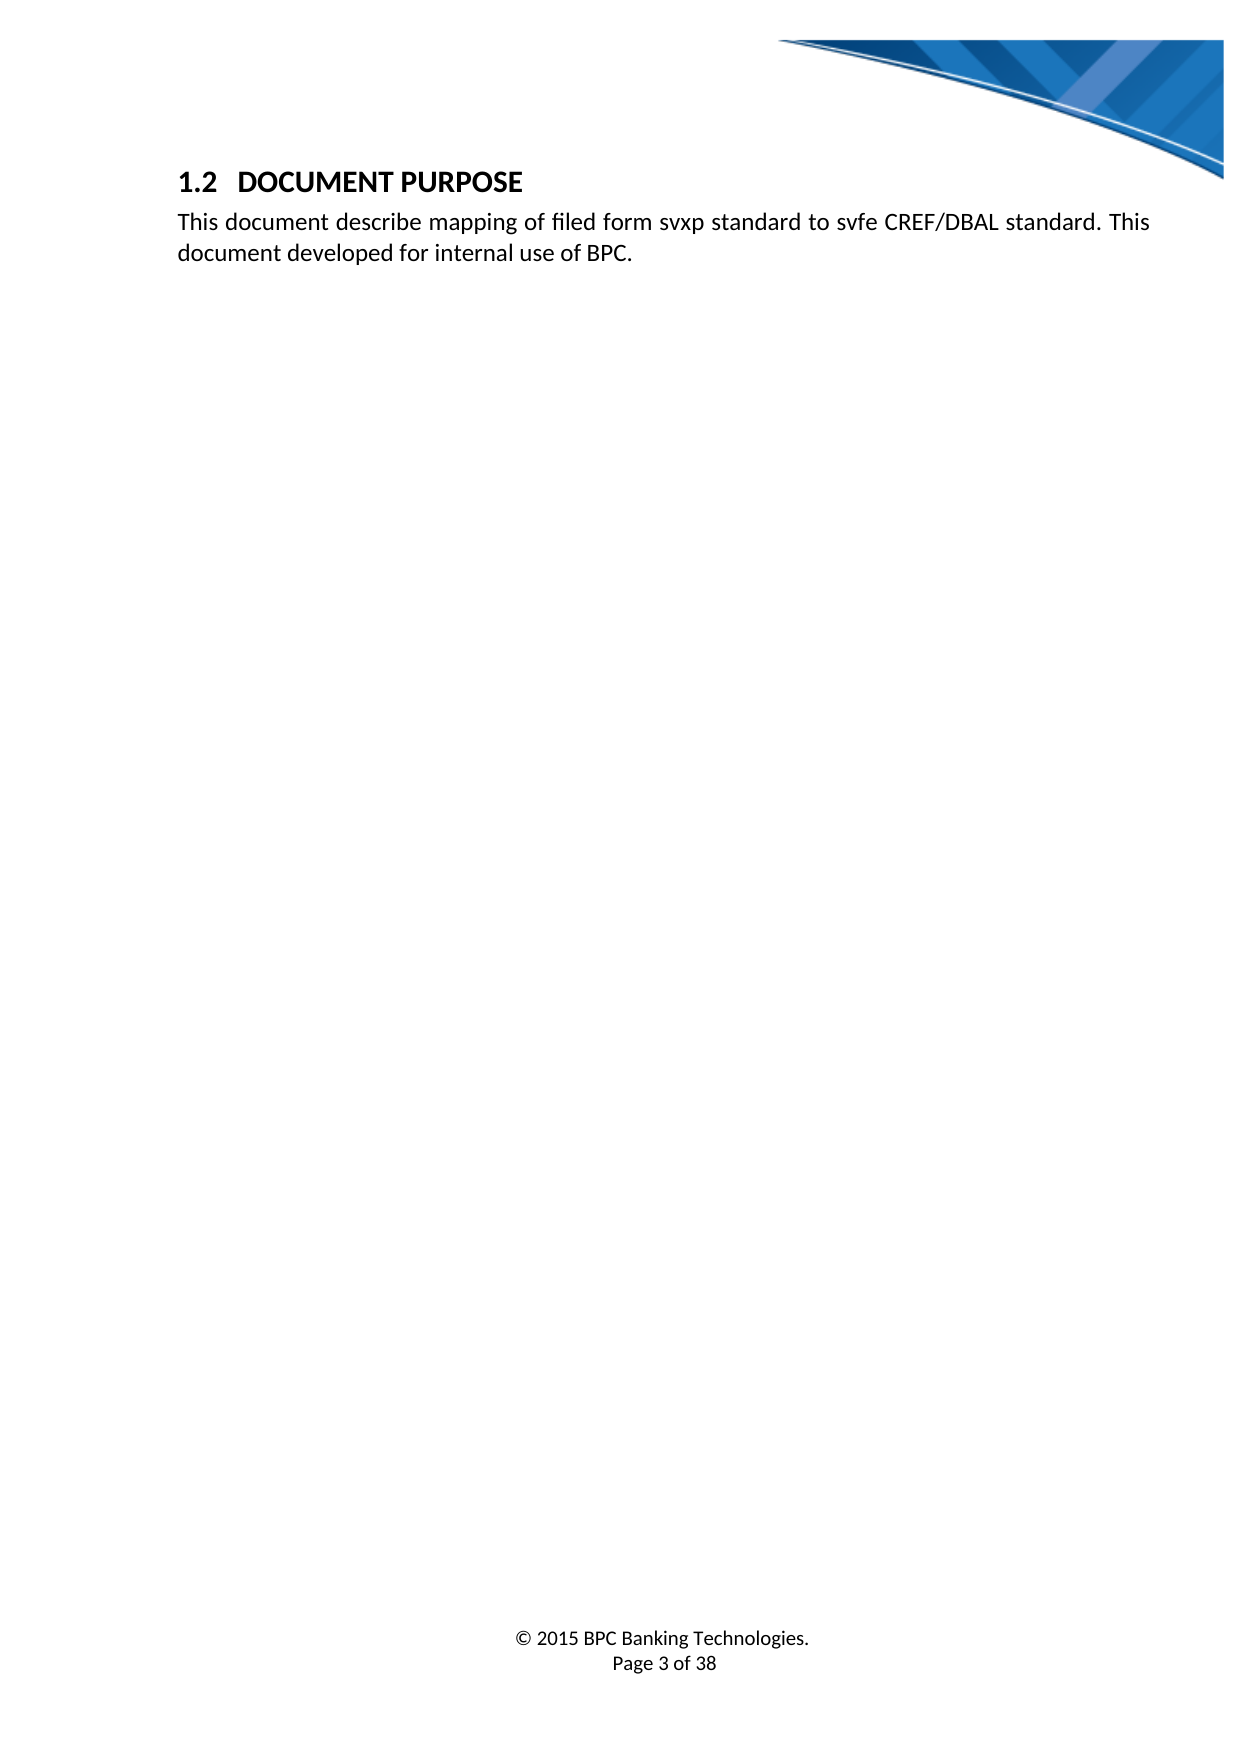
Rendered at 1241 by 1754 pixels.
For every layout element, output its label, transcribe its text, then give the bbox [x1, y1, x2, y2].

subtitle This document describe mapping of filed form svxp standard to svfe CREF/DBAL standard. This document developed for internal use of BPC. [177, 206, 1152, 267]
subtitle Document purpose [177, 162, 1152, 200]
picture [772, 37, 1224, 185]
